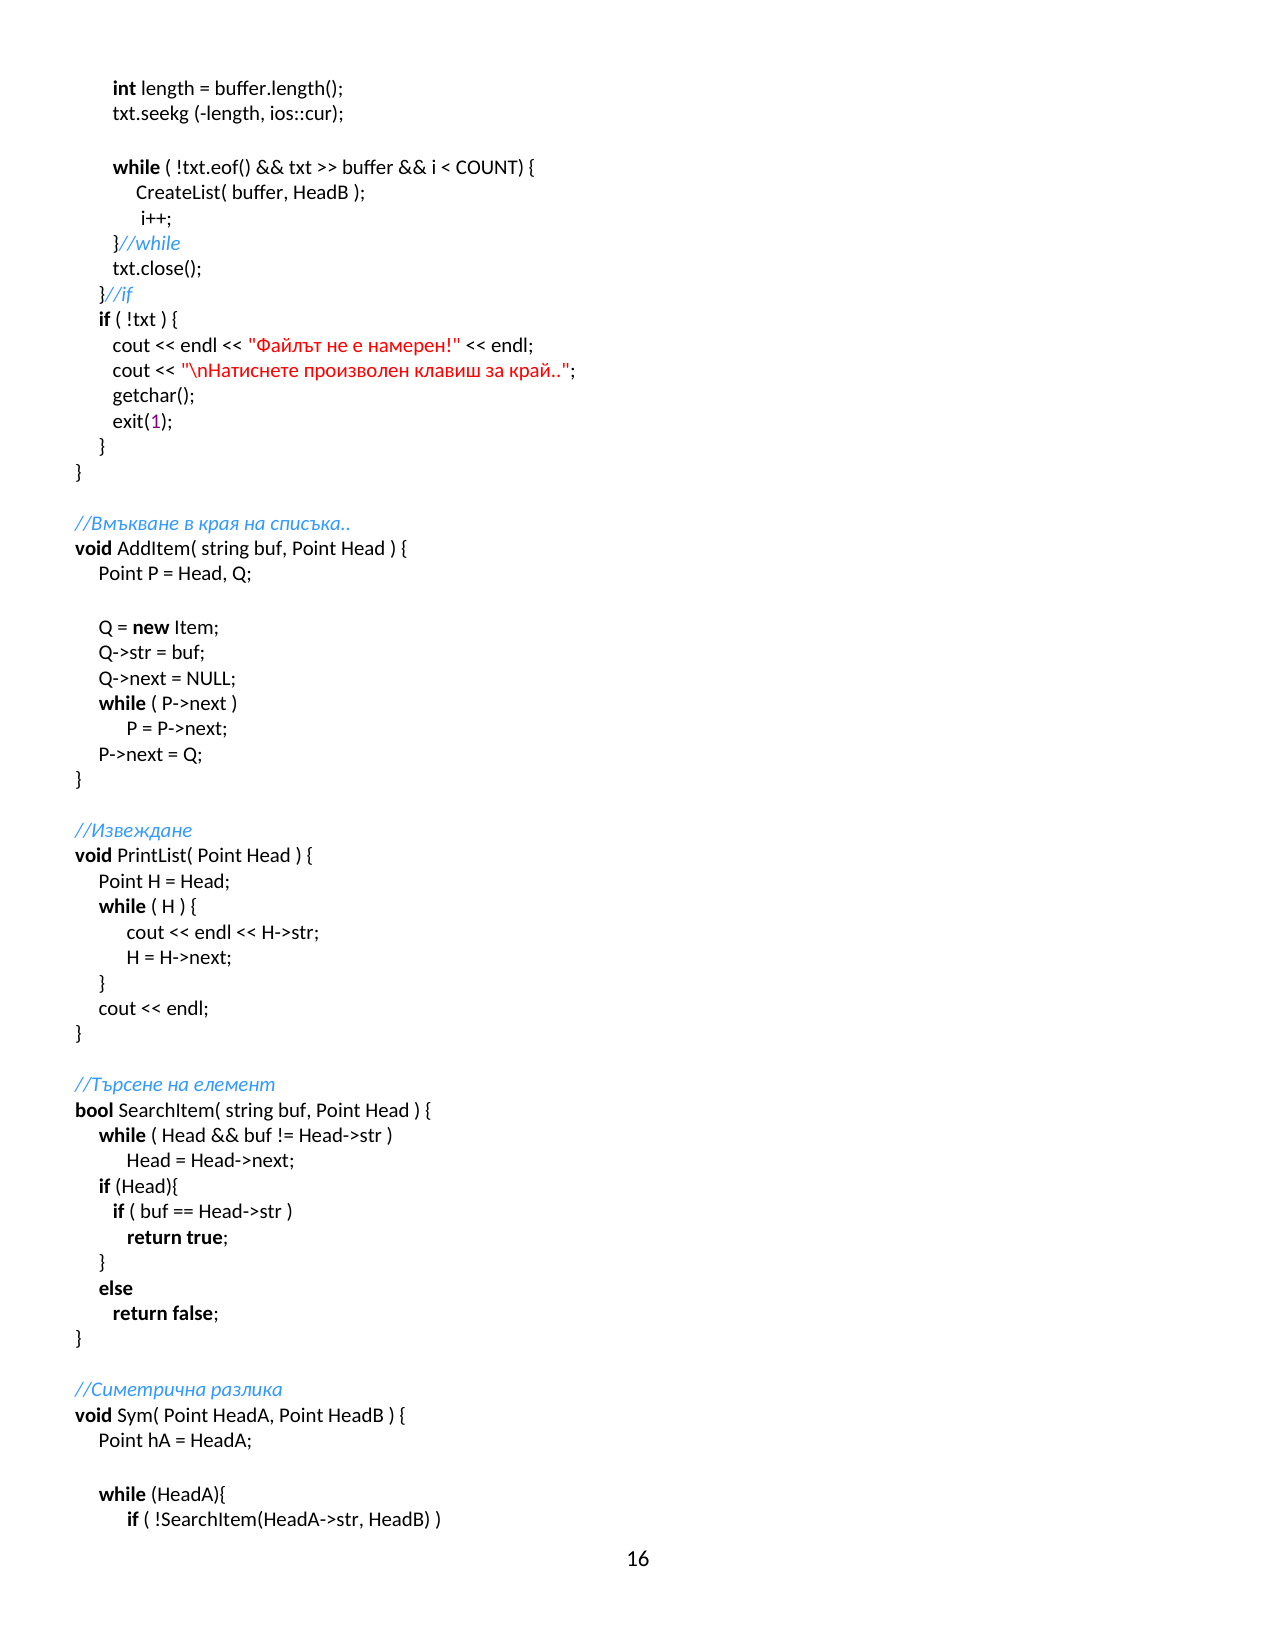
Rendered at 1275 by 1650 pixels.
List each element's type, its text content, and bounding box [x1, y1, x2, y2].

text }//if [75, 281, 1200, 306]
text } [75, 433, 1200, 459]
text //Търсене на елемент [75, 1071, 1200, 1097]
text if (Head){ [75, 1173, 1200, 1198]
text else [75, 1275, 1200, 1300]
text //Извеждане [75, 817, 1200, 843]
text if ( !txt ) { [75, 306, 1200, 332]
text }//while [75, 230, 1200, 256]
text } [75, 1326, 1200, 1351]
text txt.seekg (-length, ios::cur); [75, 100, 1200, 126]
text } [75, 1021, 1200, 1046]
text exit(1); [75, 408, 1200, 433]
text cout << endl << "Файлът не е намерен!" << endl; [75, 332, 1200, 357]
text CreateList( buffer, HeadB ); [75, 179, 1200, 205]
text void Sym( Point HeadA, Point HeadB ) { [75, 1402, 1200, 1427]
text } [75, 1249, 1200, 1275]
text } [75, 766, 1200, 792]
text H = H->next; [75, 944, 1200, 970]
text while ( Head && buf != Head->str ) [75, 1122, 1200, 1148]
text bool SearchItem( string buf, Point Head ) { [75, 1097, 1200, 1122]
text P->next = Q; [75, 741, 1200, 766]
text cout << "\nНатиснете произволен клавиш за край.."; [75, 357, 1200, 383]
text cout << endl << H->str; [75, 919, 1200, 944]
text while (HeadA){ [75, 1481, 1200, 1506]
text void PrintList( Point Head ) { [75, 843, 1200, 868]
text if ( buf == Head->str ) [75, 1198, 1200, 1224]
text Point H = Head; [75, 868, 1200, 893]
text while ( H ) { [75, 893, 1200, 919]
text void AddItem( string buf, Point Head ) { [75, 535, 1200, 561]
text Q = new Item; [75, 614, 1200, 639]
text } [75, 459, 1200, 484]
text Point hA = HeadA; [75, 1427, 1200, 1453]
text i++; [75, 205, 1200, 230]
text getchar(); [75, 383, 1200, 408]
text return false; [75, 1300, 1200, 1326]
text Point P = Head, Q; [75, 561, 1200, 586]
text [75, 154, 1200, 179]
text return true; [75, 1224, 1200, 1249]
text txt.close(); [75, 256, 1200, 281]
text Q->next = NULL; [75, 665, 1200, 690]
text while ( P->next ) [75, 690, 1200, 716]
text Q->str = buf; [75, 639, 1200, 665]
text int length = buffer.length(); [75, 75, 1200, 100]
text cout << endl; [75, 995, 1200, 1021]
text //Симетрична разлика [75, 1376, 1200, 1402]
text P = P->next; [75, 716, 1200, 741]
text //Вмъкване в края на списъка.. [75, 510, 1200, 535]
text if ( !SearchItem(HeadA->str, HeadB) ) [75, 1506, 1200, 1532]
text } [75, 970, 1200, 995]
text Head = Head->next; [75, 1148, 1200, 1173]
